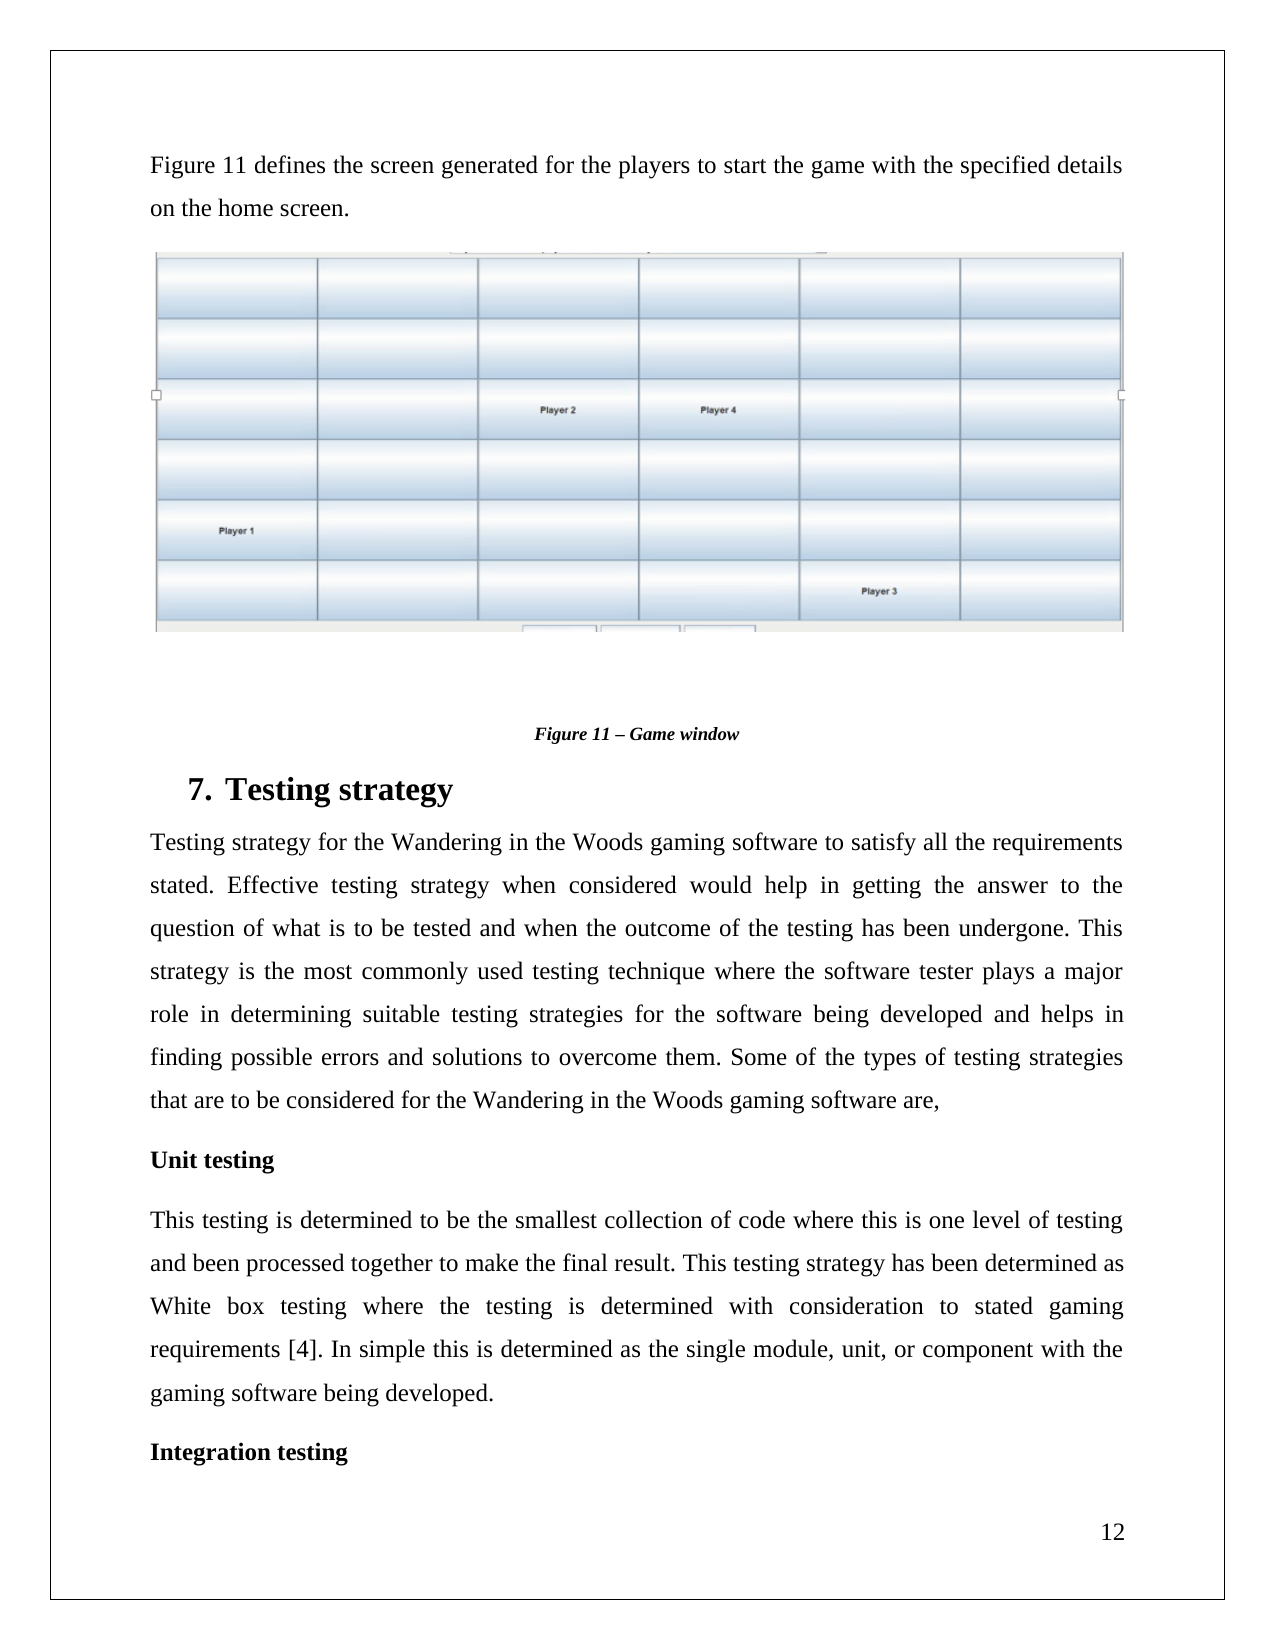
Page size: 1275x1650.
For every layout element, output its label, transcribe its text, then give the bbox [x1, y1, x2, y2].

text Figure 11 defines the screen generated for the players to start the game with the specified details on the home screen. [150, 150, 1125, 222]
picture [150, 252, 1125, 632]
text Testing strategy for the Wandering in the Woods gaming software to satisfy all the requirements stated. Effective testing strategy when considered would help in getting the answer to the question of what is to be tested and when the outcome of the testing has been undergone. This strategy is the most commonly used testing technique where the software tester plays a major role in determining suitable testing strategies for the software being developed and helps in finding possible errors and solutions to overcome them. Some of the types of testing strategies that are to be considered for the Wandering in the Woods gaming software are, [150, 827, 1125, 1114]
text Unit testing [150, 1145, 1125, 1174]
subtitle Testing strategy [187, 769, 1125, 808]
text Integration testing [150, 1437, 1125, 1466]
text This testing is determined to be the smallest collection of code where this is one level of testing and been processed together to make the final result. This testing strategy has been determined as White box testing where the testing is determined with consideration to stated gaming requirements. In simple this is determined as the single module, unit, or component with the gaming software being developed. [150, 1205, 1125, 1406]
text Figure 11 – Game window [150, 723, 1125, 744]
